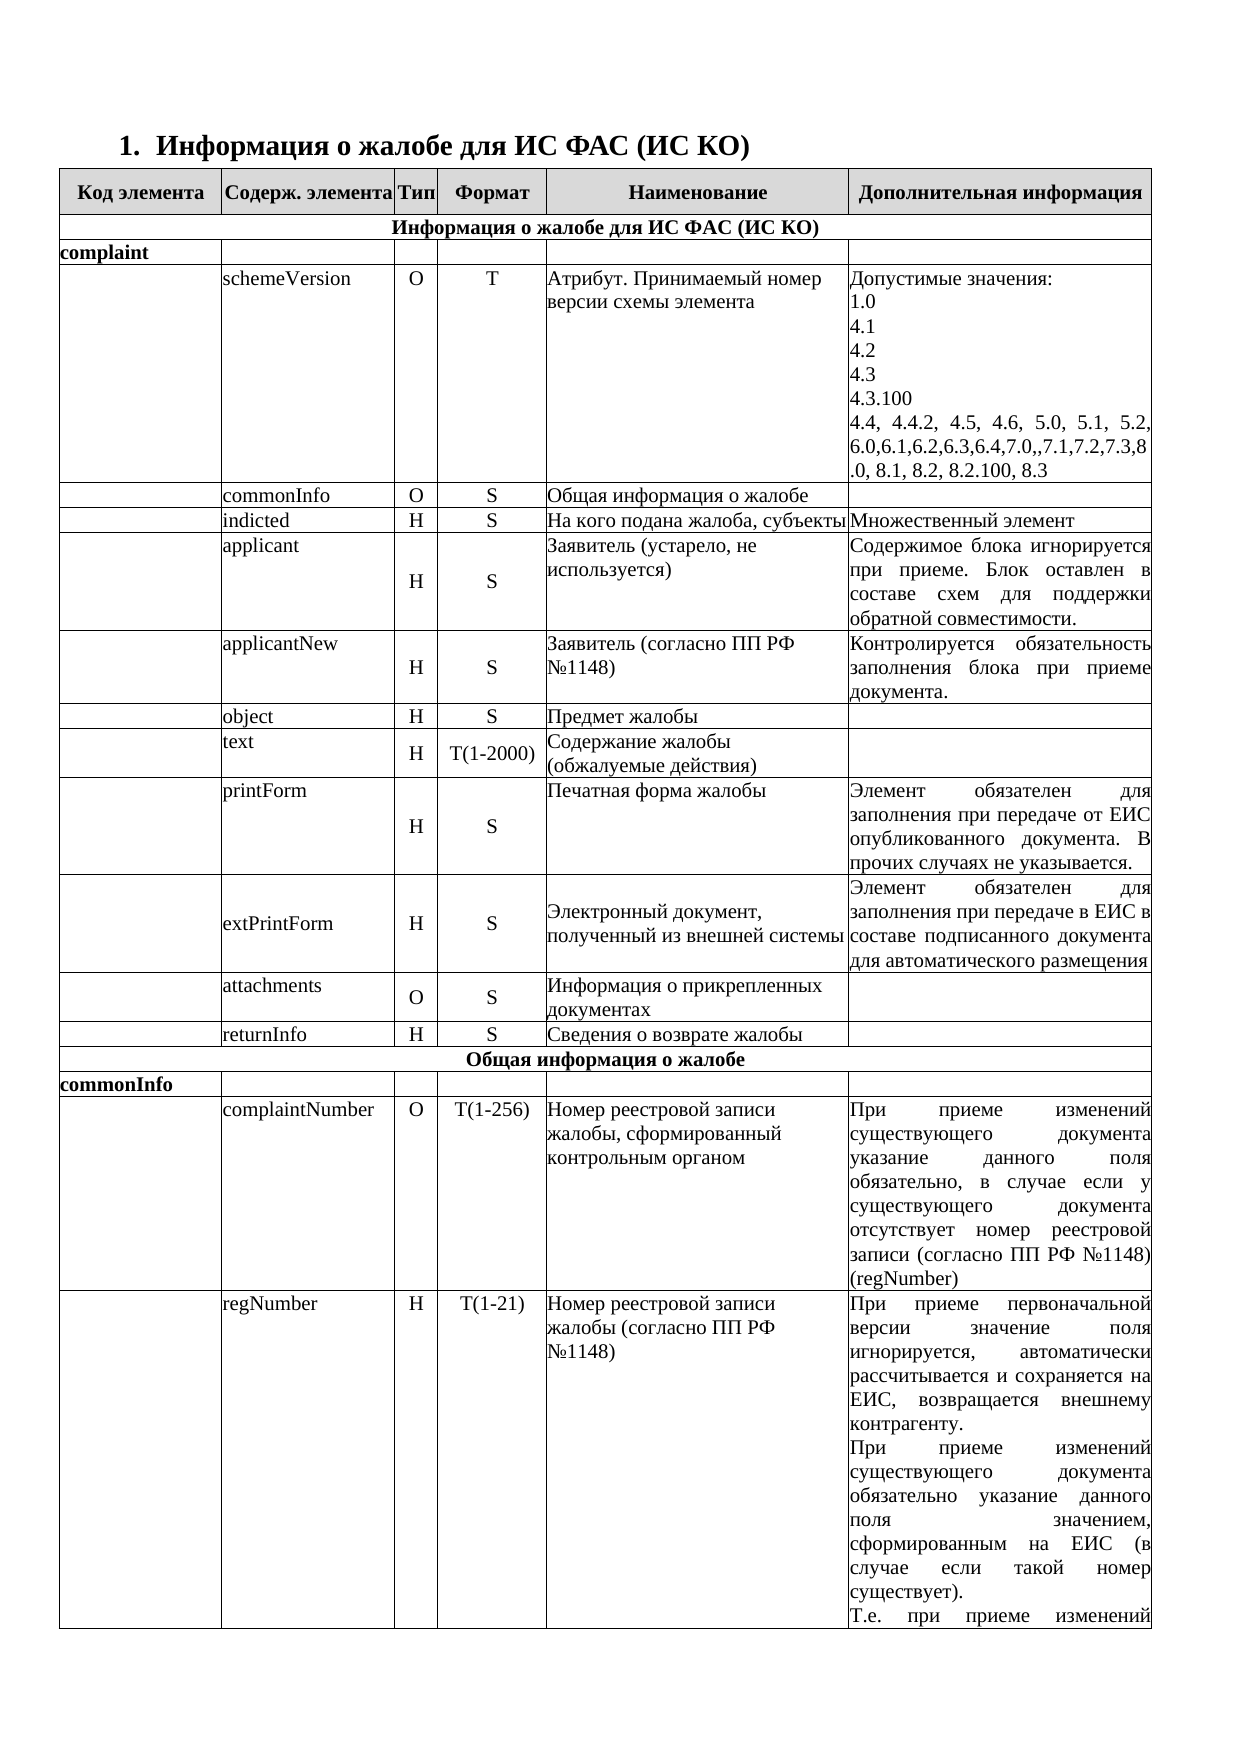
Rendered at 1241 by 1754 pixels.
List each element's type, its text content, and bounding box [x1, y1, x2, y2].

table_cell Н [395, 875, 437, 972]
table_cell При приеме изменений существующего документа указание данного поля обязательно, в случае если у существующего документа отсутствует номер реестровой записи (согласно ПП РФ №1148) (regNumber) [849, 1097, 1151, 1289]
table_cell Содержание жалобы (обжалуемые действия) [547, 729, 848, 777]
table_cell [60, 631, 221, 703]
table_cell [849, 1022, 1151, 1046]
table_cell O [395, 1097, 437, 1289]
table_cell [60, 875, 221, 972]
table_cell Н [395, 704, 437, 728]
table_cell Элемент обязателен для заполнения при передаче от ЕИС опубликованного документа. В прочих случаях не указывается. [849, 778, 1151, 874]
table_cell S [438, 973, 546, 1021]
table_cell [395, 240, 437, 264]
table_cell schemeVersion [222, 265, 394, 482]
table_cell [60, 973, 221, 1021]
table_cell O [395, 483, 437, 507]
table_cell printForm [222, 778, 394, 874]
table_cell S [438, 1022, 546, 1046]
table_cell commonInfo [222, 483, 394, 507]
table_cell S [438, 483, 546, 507]
table_cell [60, 778, 221, 874]
table_cell Общая информация о жалобе [60, 1047, 1151, 1071]
table_cell Н [395, 533, 437, 629]
table_header Код элемента [60, 169, 221, 214]
table_cell Допустимые значения: 1.0 4.1 4.2 4.3 4.3.100 4.4, 4.4.2, 4.5, 4.6, 5.0, 5.1, 5.2, 6.0,6.1,6.2,6.3,6.4,7.0,,7.1,7.2,7.3,8.0, 8.1, 8.2, 8.2.100, 8.3 [849, 265, 1151, 482]
table_cell Т [438, 265, 546, 482]
table_cell Заявитель (согласно ПП РФ №1148) [547, 631, 848, 703]
table_cell [60, 729, 221, 777]
table_cell Атрибут. Принимаемый номер версии схемы элемента [547, 265, 848, 482]
table_cell Сведения о возврате жалобы [547, 1022, 848, 1046]
table_cell S [438, 508, 546, 532]
table_cell S [438, 631, 546, 703]
table_cell Множественный элемент [849, 508, 1151, 532]
table_cell complaintNumber [222, 1097, 394, 1289]
table_header Тип [395, 169, 437, 214]
table_cell Печатная форма жалобы [547, 778, 848, 874]
table_header Формат [438, 169, 546, 214]
table_cell [60, 265, 221, 482]
table_cell О [395, 265, 437, 482]
table_cell complaint [60, 240, 221, 264]
table_header Дополнительная информация [849, 169, 1151, 214]
table_cell indicted [222, 508, 394, 532]
table_cell extPrintForm [222, 875, 394, 972]
table_cell [849, 483, 1151, 507]
table_cell Н [395, 631, 437, 703]
table_cell [438, 240, 546, 264]
table_cell [849, 704, 1151, 728]
table_cell [60, 533, 221, 629]
table_cell S [438, 875, 546, 972]
table_cell applicantNew [222, 631, 394, 703]
table_cell Контролируется обязательность заполнения блока при приеме документа. [849, 631, 1151, 703]
table_cell S [438, 533, 546, 629]
table_cell applicant [222, 533, 394, 629]
table_cell returnInfo [222, 1022, 394, 1046]
table_cell [60, 1022, 221, 1046]
table_cell S [438, 778, 546, 874]
table_cell H [395, 1022, 437, 1046]
table_cell T(1-256) [438, 1097, 546, 1289]
table_cell H [395, 778, 437, 874]
table_header Содерж. элемента [222, 169, 394, 214]
table_cell [547, 240, 848, 264]
table_cell [438, 1072, 546, 1096]
table_cell text [222, 729, 394, 777]
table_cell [849, 1291, 1151, 1627]
table_cell [849, 240, 1151, 264]
table_cell Общая информация о жалобе [547, 483, 848, 507]
table_cell [849, 729, 1151, 777]
table_cell Элемент обязателен для заполнения при передаче в ЕИС в составе подписанного документа для автоматического размещения [849, 875, 1151, 972]
table_cell О [395, 973, 437, 1021]
table_cell На кого подана жалоба, субъекты [547, 508, 848, 532]
table_cell [849, 1072, 1151, 1096]
table_cell [547, 1072, 848, 1096]
table_header Наименование [547, 169, 848, 214]
table_cell Н [395, 1291, 437, 1627]
table_cell Заявитель (устарело, не используется) [547, 533, 848, 629]
table_cell Предмет жалобы [547, 704, 848, 728]
table_cell [60, 483, 221, 507]
table_cell Информация о жалобе для ИС ФАС (ИС КО) [60, 215, 1151, 239]
table_cell Номер реестровой записи жалобы, сформированный контрольным органом [547, 1097, 848, 1289]
table_cell [60, 1097, 221, 1289]
table_cell T(1-2000) [438, 729, 546, 777]
table_cell [60, 508, 221, 532]
table_cell [60, 704, 221, 728]
table_cell Н [395, 508, 437, 532]
table_cell Н [395, 729, 437, 777]
table_cell T(1-21) [438, 1291, 546, 1627]
table_cell Информация о прикрепленных документах [547, 973, 848, 1021]
table_cell [395, 1072, 437, 1096]
table_cell [222, 240, 394, 264]
table_cell attachments [222, 973, 394, 1021]
subtitle Информация о жалобе для ИС ФАС (ИС КО) [118, 128, 1152, 162]
table_cell [60, 1291, 221, 1627]
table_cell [547, 1291, 848, 1627]
table_cell S [438, 704, 546, 728]
table_cell Содержимое блока игнорируется при приеме. Блок оставлен в составе схем для поддержки обратной совместимости. [849, 533, 1151, 629]
table_cell object [222, 704, 394, 728]
table_cell commonInfo [60, 1072, 221, 1096]
table_cell Электронный документ, полученный из внешней системы [547, 875, 848, 972]
table_cell [849, 973, 1151, 1021]
table_cell [222, 1072, 394, 1096]
table_cell regNumber [222, 1291, 394, 1627]
